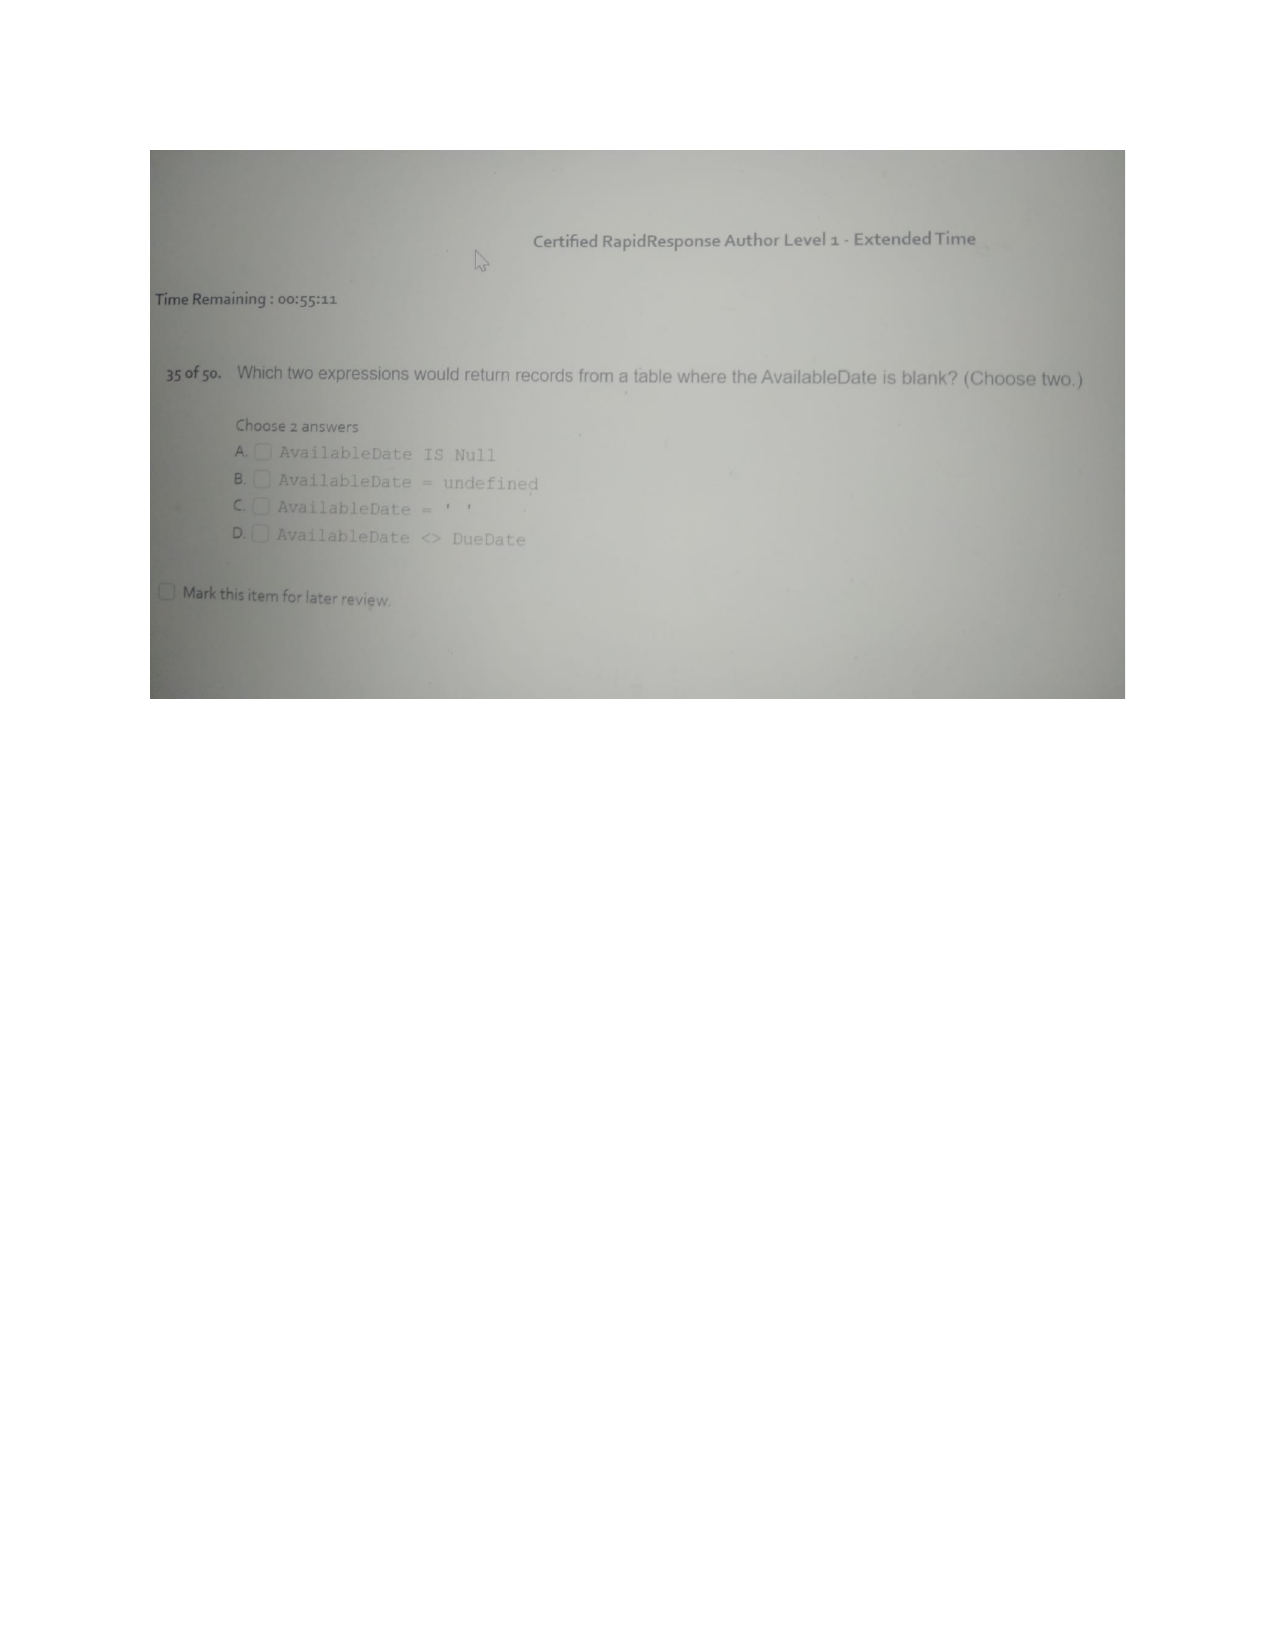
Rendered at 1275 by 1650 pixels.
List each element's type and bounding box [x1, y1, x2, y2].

picture [150, 150, 1125, 699]
